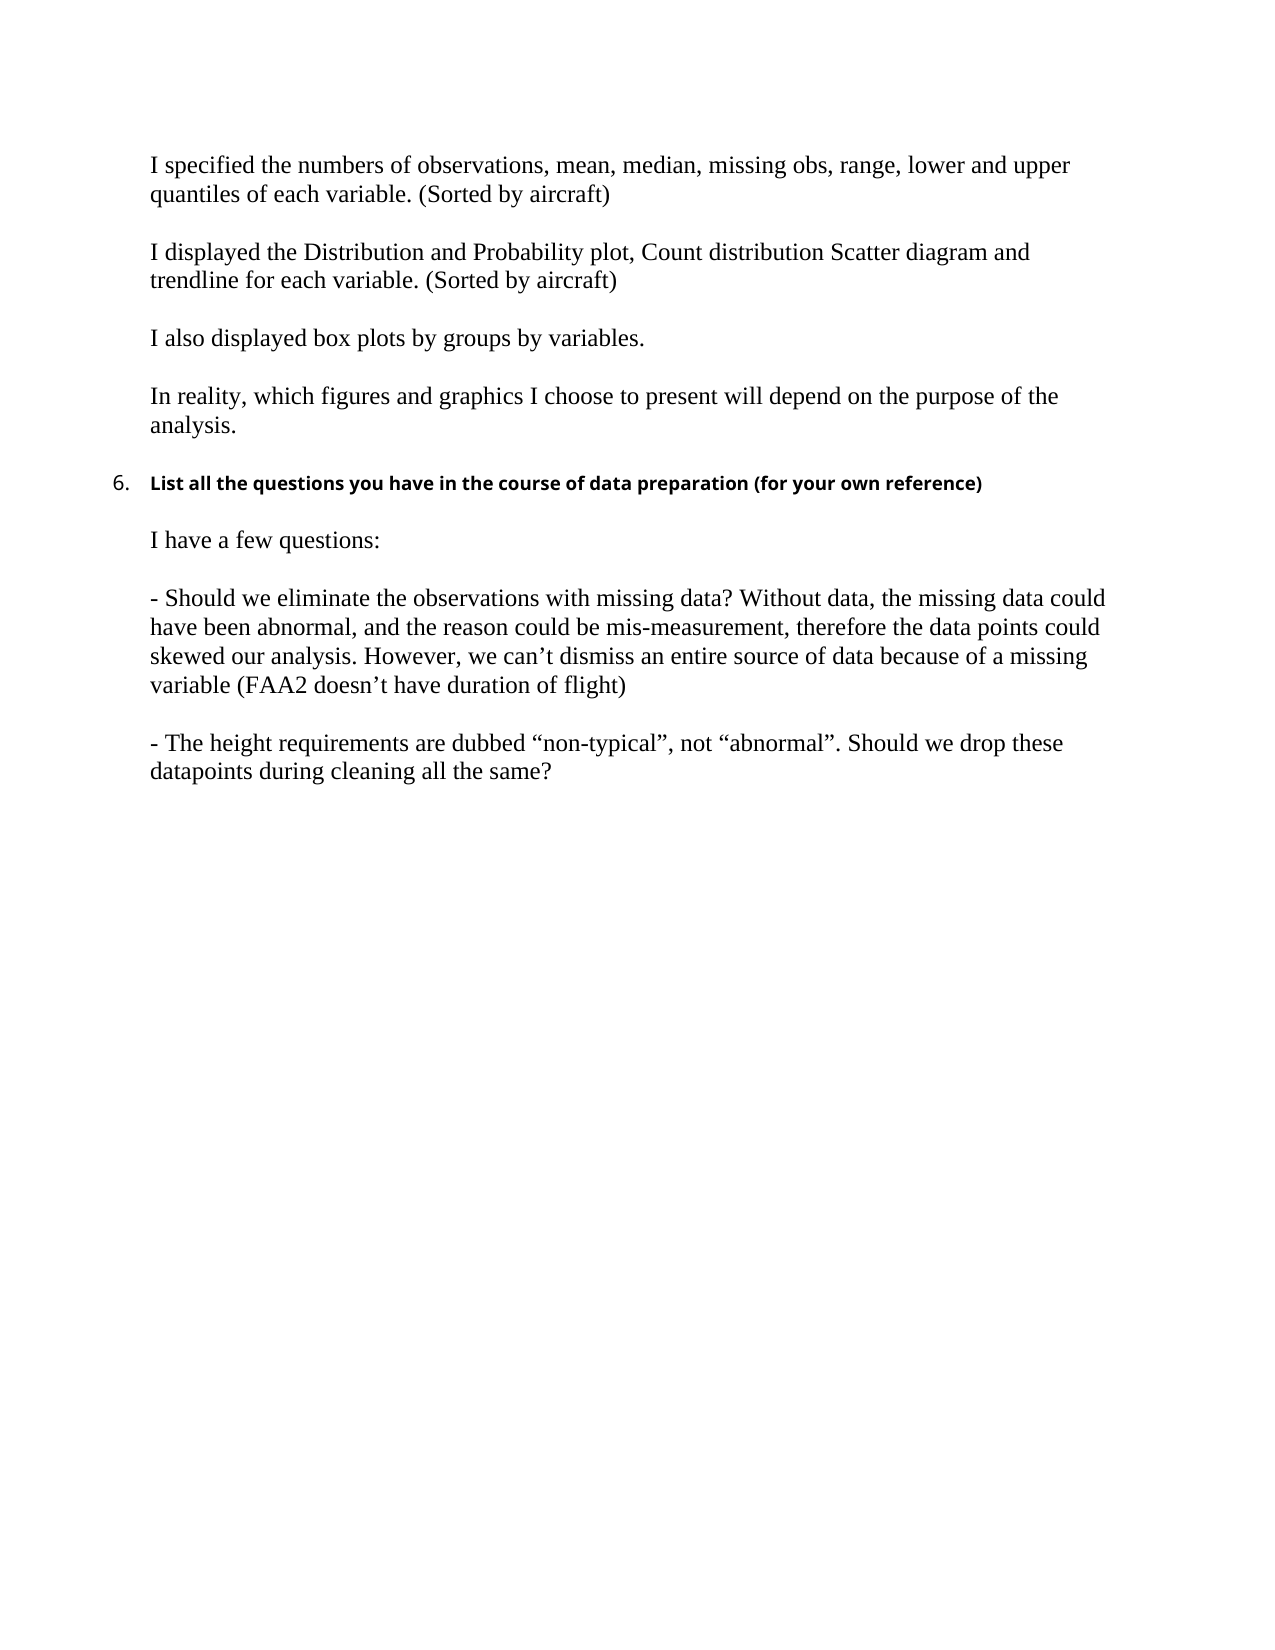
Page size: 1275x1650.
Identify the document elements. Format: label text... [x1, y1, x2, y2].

text I also displayed box plots by groups by variables. [150, 323, 1125, 352]
text I have a few questions: [150, 526, 1125, 554]
text In reality, which figures and graphics I choose to present will depend on the purpose of the analysis. [150, 381, 1125, 439]
text I specified the numbers of observations, mean, median, missing obs, range, lower and upper quantiles of each variable. (Sorted by aircraft) [150, 150, 1125, 207]
text - The height requirements are dubbed “non-typical”, not “abnormal”. Should we drop these datapoints during cleaning all the same? [150, 728, 1125, 785]
text - Should we eliminate the observations with missing data? Without data, the missing data could have been abnormal, and the reason could be mis-measurement, therefore the data points could skewed our analysis. However, we can’t dismiss an entire source of data because of a missing variable (FAA2 doesn’t have duration of flight) [150, 583, 1125, 698]
text I displayed the Distribution and Probability plot, Count distribution Scatter diagram and trendline for each variable. (Sorted by aircraft) [150, 237, 1125, 294]
list List all the questions you have in the course of data preparation (for your own reference) [112, 468, 1125, 496]
